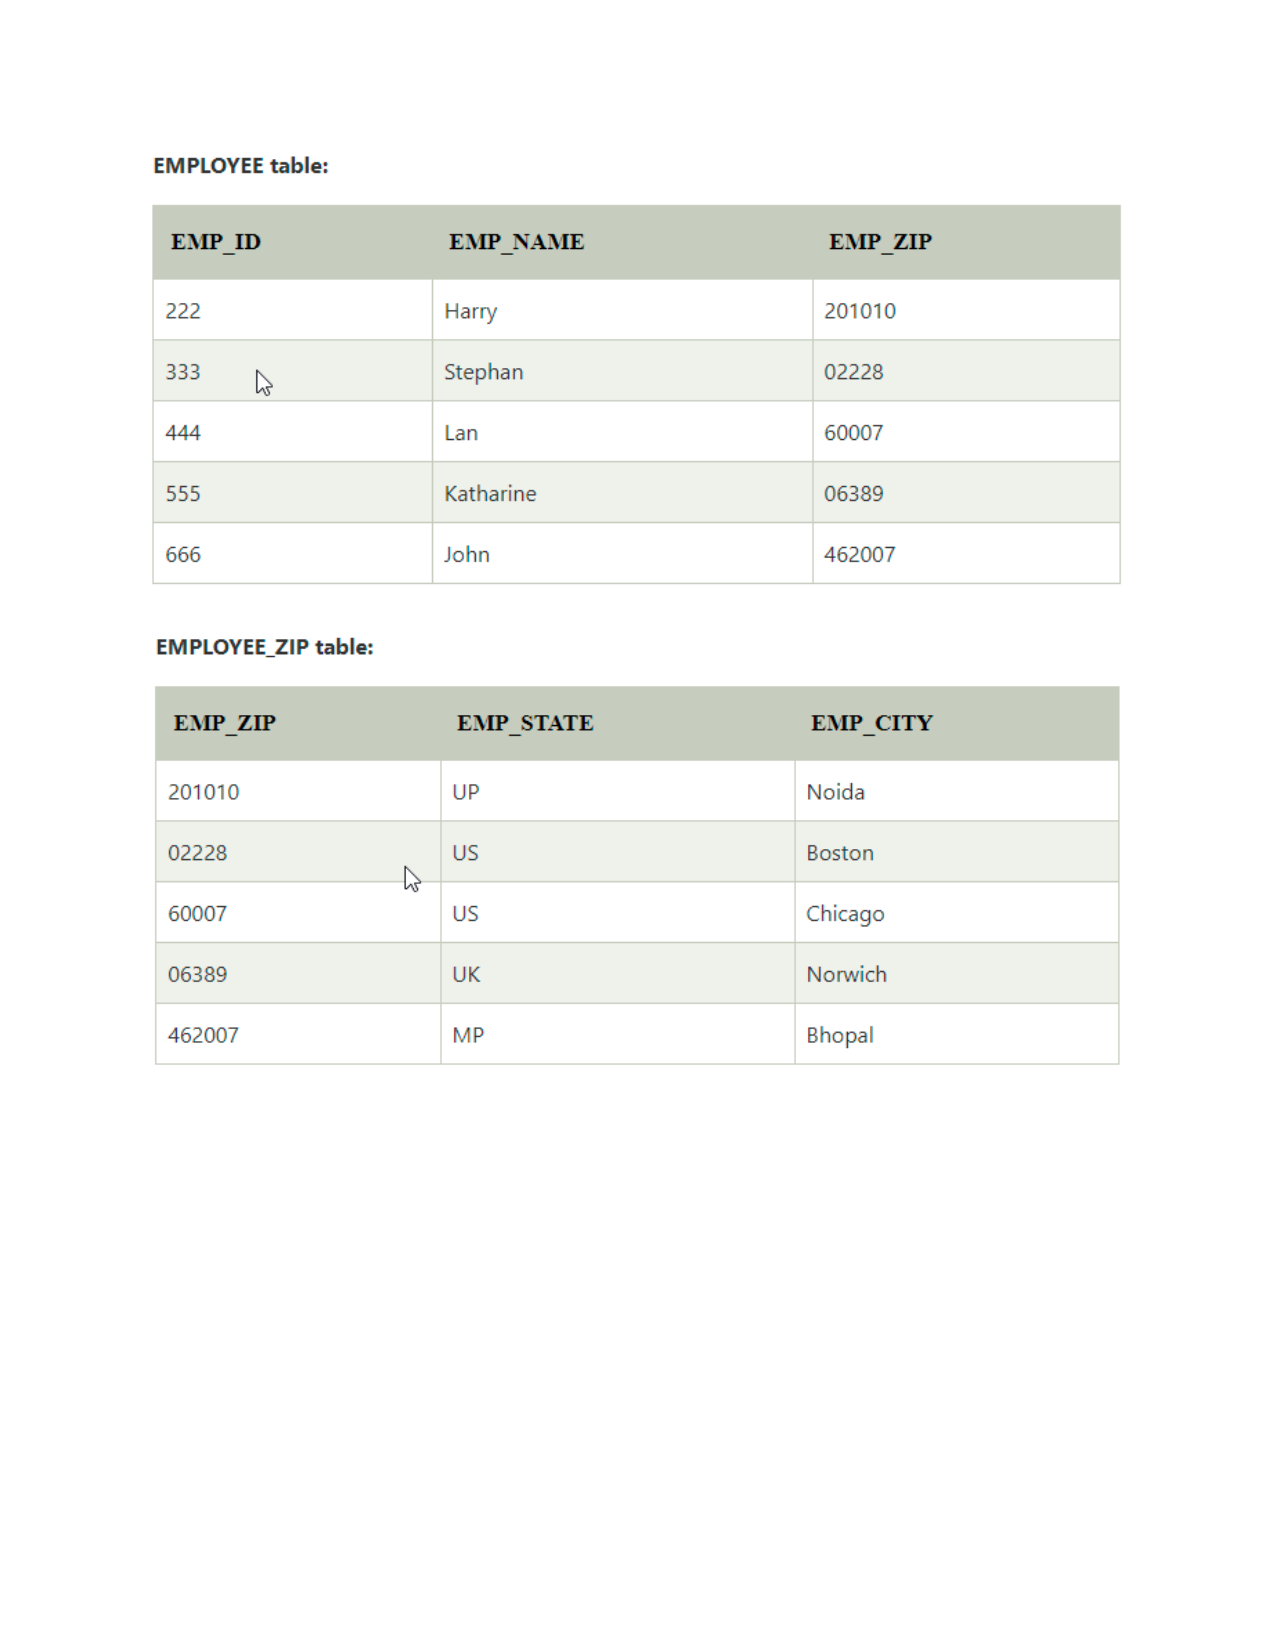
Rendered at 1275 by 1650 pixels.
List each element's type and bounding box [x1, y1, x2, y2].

picture [147, 147, 1128, 594]
picture [147, 628, 1128, 1076]
